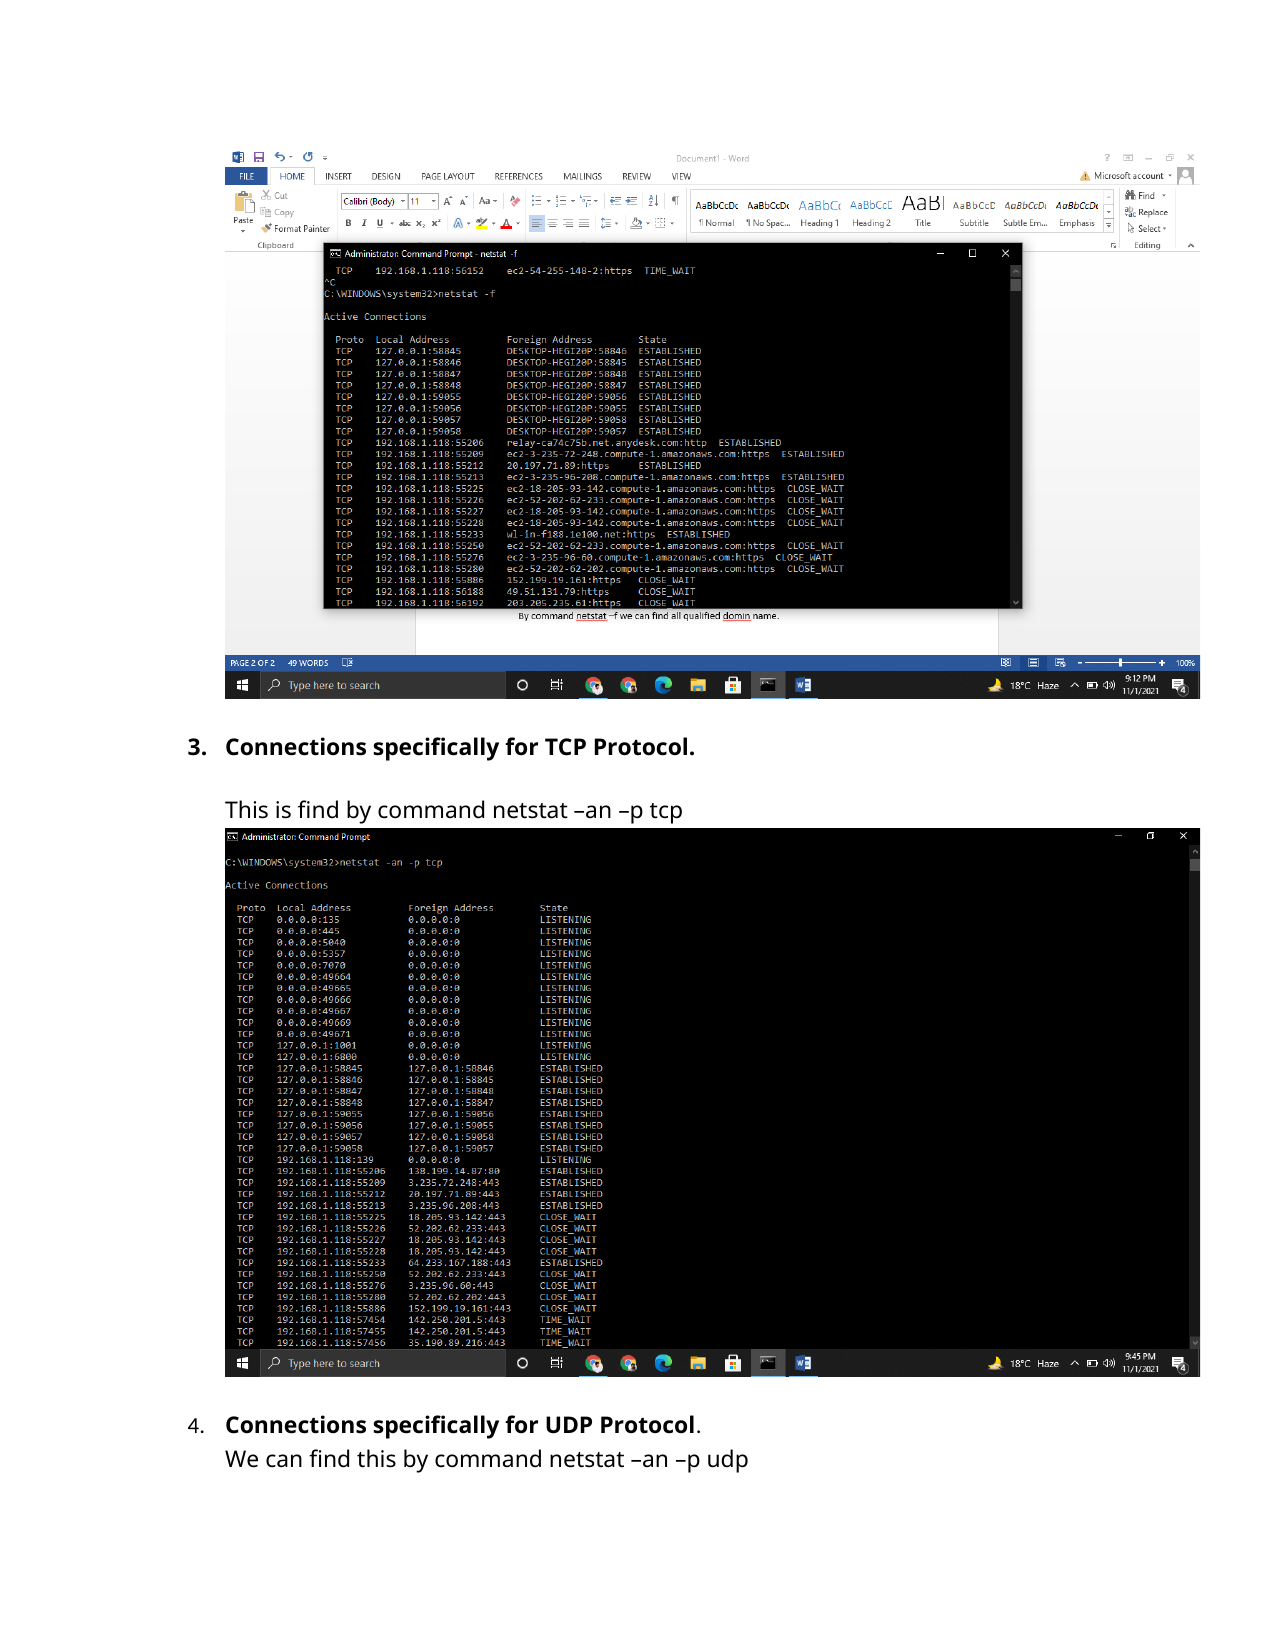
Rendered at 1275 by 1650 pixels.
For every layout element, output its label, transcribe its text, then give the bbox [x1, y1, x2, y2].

list This is find by command netstat –an –p tcp [225, 794, 1125, 826]
picture [225, 150, 1200, 699]
list Connections specifically for UDP Protocol. [187, 1409, 1125, 1440]
list We can find this by command netstat –an –p udp [225, 1442, 1125, 1474]
picture [225, 828, 1200, 1377]
list Connections specifically for TCP Protocol. [187, 731, 1125, 762]
